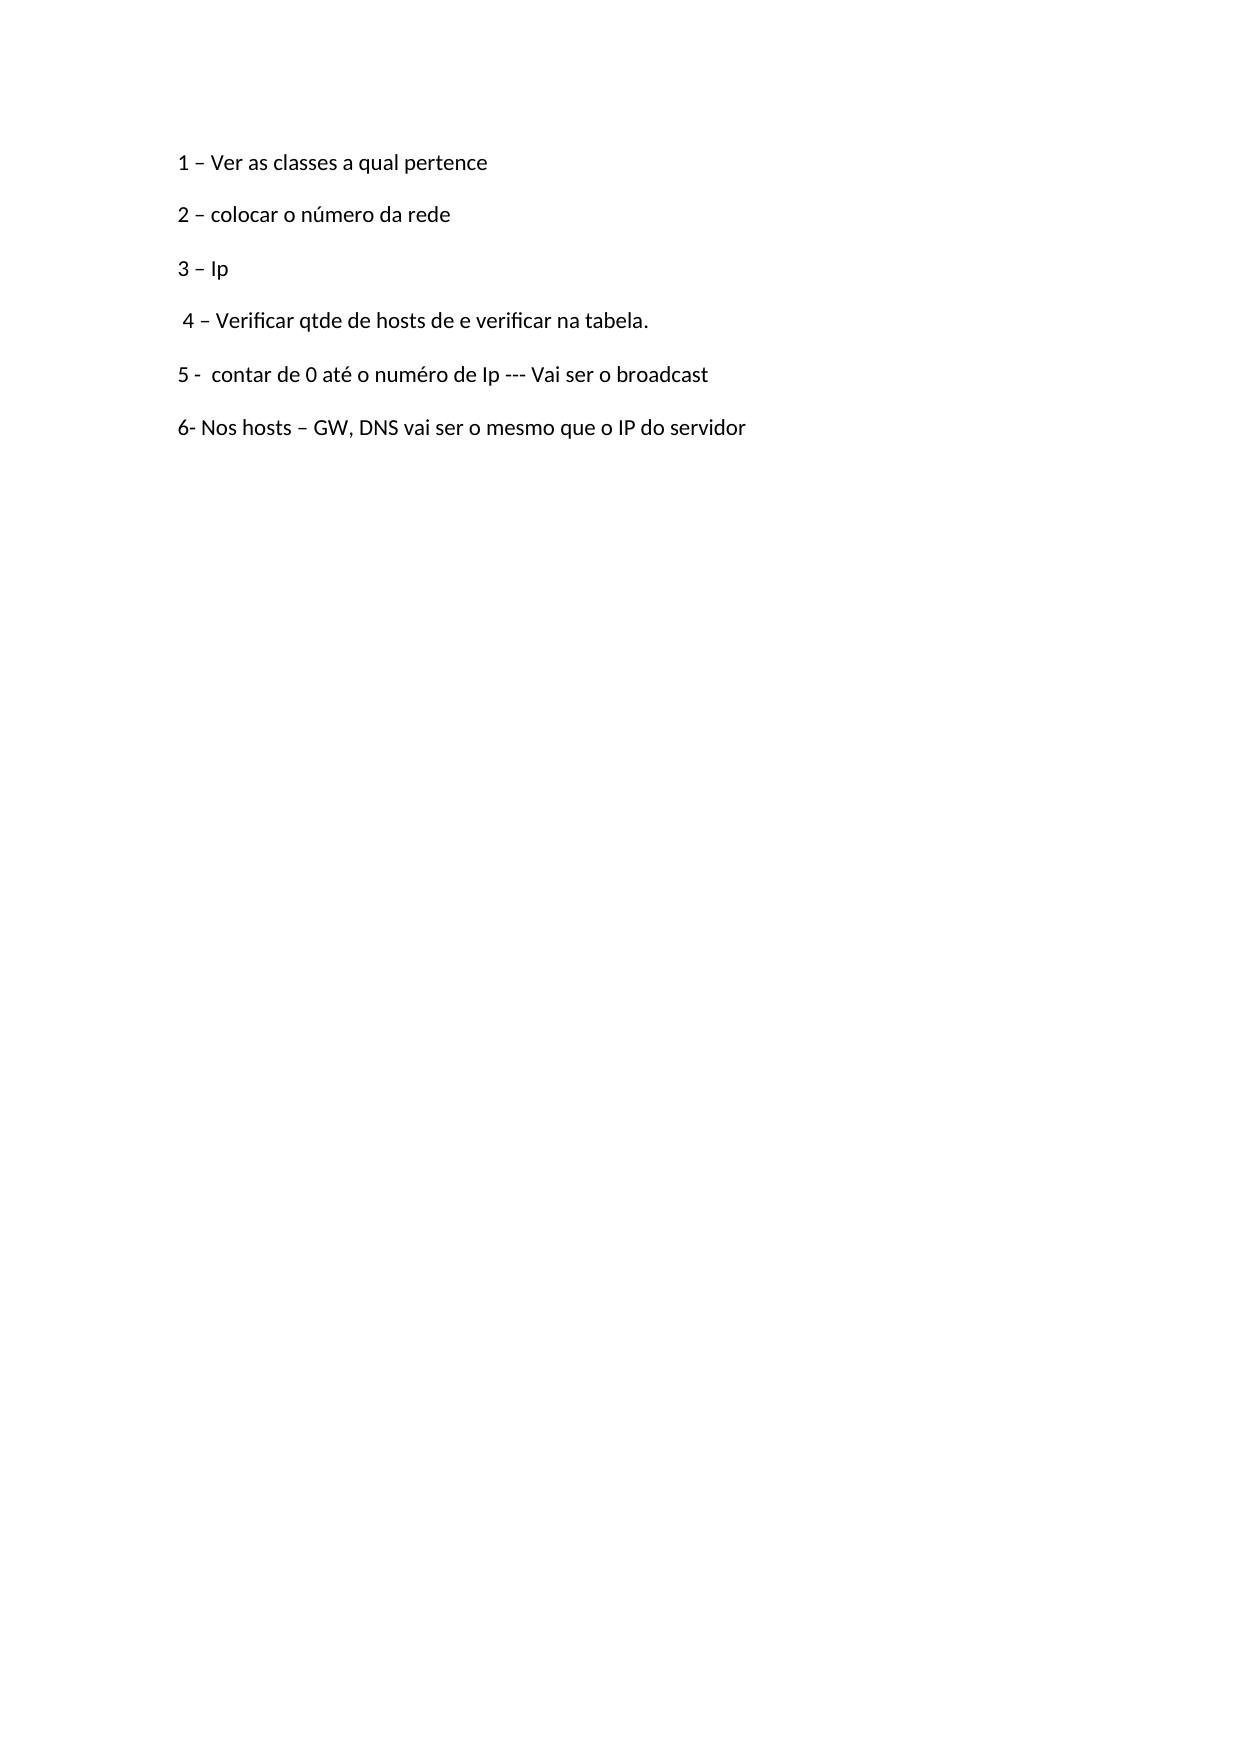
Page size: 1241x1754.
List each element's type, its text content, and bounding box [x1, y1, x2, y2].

text 1 – Ver as classes a qual pertence [177, 148, 1063, 176]
text 4 – Verificar qtde de hosts de e verificar na tabela. [177, 307, 1063, 335]
text 2 – colocar o número da rede [177, 201, 1063, 229]
text 6- Nos hosts – GW, DNS vai ser o mesmo que o IP do servidor [177, 413, 1063, 441]
text 5 - contar de 0 até o numéro de Ip --- Vai ser o broadcast [177, 360, 1063, 388]
text 3 – Ip [177, 254, 1063, 282]
